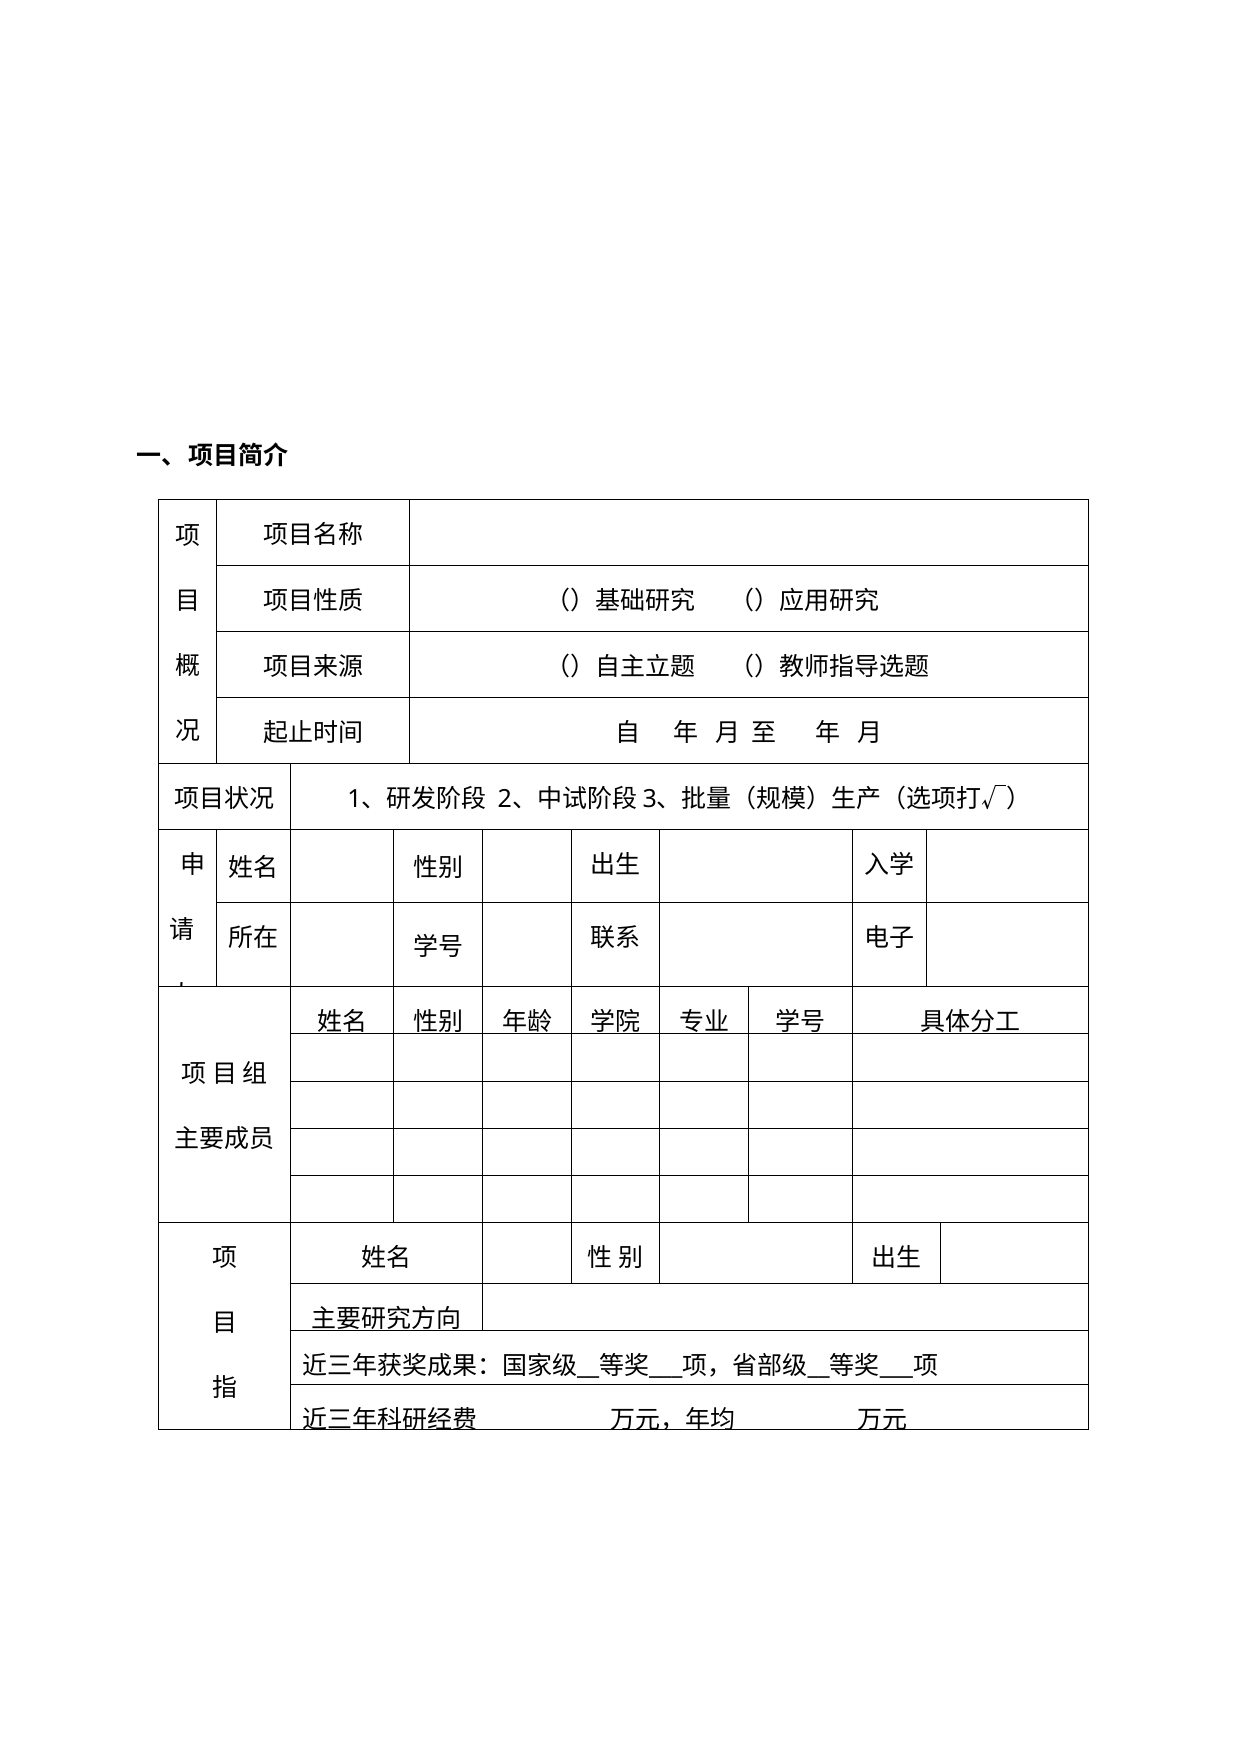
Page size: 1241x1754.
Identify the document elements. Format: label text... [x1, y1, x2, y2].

table_cell 项目状况 [159, 764, 290, 829]
table_cell [483, 830, 571, 902]
table_cell [483, 1082, 571, 1128]
table_cell 学院 [572, 987, 659, 1033]
table_cell 1、研发阶段 2、中试阶段 3、批量（规模）生产（选项打√） [291, 764, 1088, 829]
table_cell [483, 903, 571, 986]
table_cell 电子信箱 [853, 903, 926, 986]
table_header 项目名称 [217, 500, 409, 565]
table_header 项 目 概 况 [159, 500, 216, 763]
table_cell [483, 1223, 571, 1283]
table_cell 申请人 [159, 830, 216, 986]
table_cell [483, 1034, 571, 1081]
table_cell [749, 1176, 852, 1222]
table_cell [394, 1129, 482, 1175]
table_cell 项目来源 [217, 632, 409, 697]
table_cell 性别 [394, 987, 482, 1033]
table_cell [394, 1082, 482, 1128]
table_cell [749, 1034, 852, 1081]
table_cell [572, 1034, 659, 1081]
table_cell [853, 1082, 1088, 1128]
table_cell 联系电话 [572, 903, 659, 986]
table_cell 近三年科研经费____________万元，年均___________万元 [291, 1385, 1088, 1429]
table_cell 具体分工 [853, 987, 1088, 1033]
table_cell [291, 1176, 393, 1222]
table_cell [927, 830, 1088, 902]
table_cell [941, 1223, 1088, 1283]
table_cell 项 目 组 主要成员 [159, 987, 290, 1222]
table_cell 姓名 [291, 1223, 482, 1283]
table_cell [749, 1082, 852, 1128]
table_cell （）自主立题 （）教师指导选题 [410, 632, 1088, 697]
table_cell [660, 903, 852, 986]
table_cell [483, 1129, 571, 1175]
table_cell 起止时间 [217, 698, 409, 763]
table_cell [572, 1176, 659, 1222]
list 项目简介 [136, 421, 1151, 486]
table_cell [660, 1082, 748, 1128]
table_cell 项目性质 [217, 566, 409, 631]
table_cell [660, 1129, 748, 1175]
table_cell 所在院系 [217, 903, 290, 986]
table_cell [853, 1176, 1088, 1222]
table_cell [291, 830, 393, 902]
table_cell [572, 1129, 659, 1175]
table_header [410, 500, 1088, 565]
table_cell [572, 1082, 659, 1128]
table_cell [291, 1034, 393, 1081]
table_cell 姓名 [217, 830, 290, 902]
table_cell [483, 1176, 571, 1222]
table_cell 自 年 月 至 年 月 [410, 698, 1088, 763]
table_cell [660, 1223, 852, 1283]
table_cell 入学年份 [853, 830, 926, 902]
table_cell 姓名 [291, 987, 393, 1033]
table_cell 学号 [394, 903, 482, 986]
table_cell 出生年月 [853, 1223, 940, 1283]
table_cell [853, 1034, 1088, 1081]
table_cell [394, 1176, 482, 1222]
table_cell 性 别 [572, 1223, 659, 1283]
table_cell [291, 1082, 393, 1128]
table_cell 年龄 [483, 987, 571, 1033]
table_cell （）基础研究 （）应用研究 [410, 566, 1088, 631]
table_cell [853, 1129, 1088, 1175]
table_cell [660, 830, 852, 902]
table_cell [660, 1034, 748, 1081]
table_cell [660, 1176, 748, 1222]
table_cell [749, 1129, 852, 1175]
table_cell [483, 1284, 1088, 1330]
table_cell 学号 [749, 987, 852, 1033]
table_cell 近三年获奖成果：国家级__等奖___项，省部级__等奖___项 [291, 1331, 1088, 1384]
table_cell 出生年月 [572, 830, 659, 902]
table_cell [927, 903, 1088, 986]
table_cell 项 目 指 导 教 师 [159, 1223, 290, 1429]
table_cell [291, 903, 393, 986]
table_cell 主要研究方向 [291, 1284, 482, 1330]
table_cell [394, 1034, 482, 1081]
table_cell 专业 [660, 987, 748, 1033]
table_cell [291, 1129, 393, 1175]
table_cell 性别 [394, 830, 482, 902]
